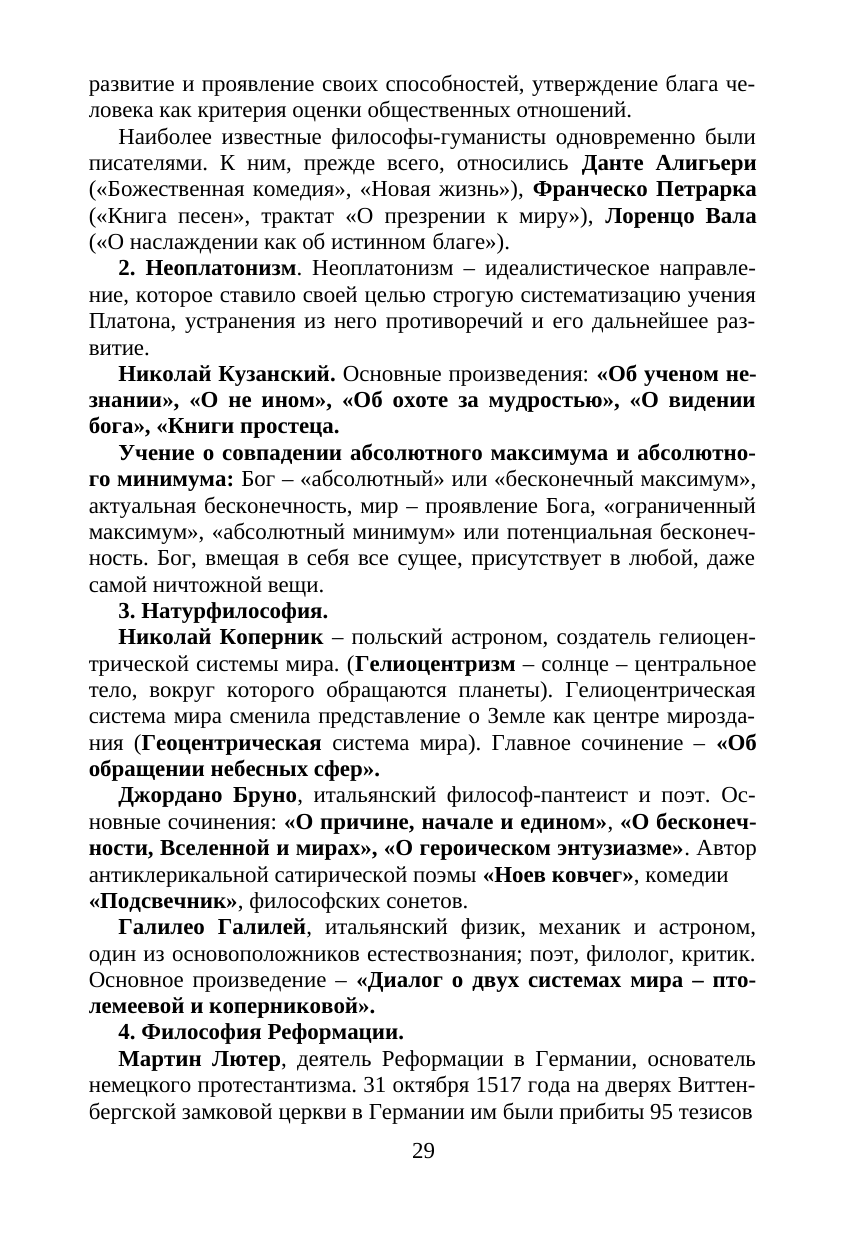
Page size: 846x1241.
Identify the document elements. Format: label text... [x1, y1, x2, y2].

subtitle Натурфилософия. [118, 597, 810, 623]
text Джордано Бруно, итальянский философ-пантеист и поэт. Ос- новные сочинения: «О причине, начале и едином», «О бесконеч- ности, Вселенной и мирах», «О героическом энтузиазме». Автор антиклерикальной сатирической поэмы «Ноев ковчег», комедии [88, 782, 757, 887]
subtitle Философия Реформации. [118, 1019, 810, 1045]
text Наиболее известные философы-гуманисты одновременно были писателями. К ним, прежде всего, относились Данте Алигьери («Божественная комедия», «Новая жизнь»), Франческо Петрарка («Книга песен», трактат «О презрении к миру»), Лоренцо Вала («О наслаждении как об истинном благе»). [88, 123, 757, 254]
subtitle Николай Кузанский. Основные произведения: «Об ученом не- знании», «О не ином», «Об охоте за мудростью», «О видении бога», «Книги простеца. [88, 360, 757, 439]
text Николай Коперник – польский астроном, создатель гелиоцен- трической системы мира. (Гелиоцентризм – солнце – центральное тело, вокруг которого обращаются планеты). Гелиоцентрическая система мира сменила представление о Земле как центре мирозда- ния (Геоцентрическая система мира). Главное сочинение – «Об обращении небесных сфер». [88, 623, 757, 782]
text Галилео Галилей, итальянский физик, механик и астроном, один из основоположников естествознания; поэт, филолог, критик. Основное произведение – «Диалог о двух системах мира – пто- лемеевой и коперниковой». [88, 913, 757, 1019]
text Мартин Лютер, деятель Реформации в Германии, основатель немецкого протестантизма. 31 октября 1517 года на дверях Виттен- бергской замковой церкви в Германии им были прибиты 95 тезисов [88, 1045, 757, 1124]
text «Подсвечник», философских сонетов. [88, 887, 810, 913]
text Учение о совпадении абсолютного максимума и абсолютно- го минимума: Бог – «абсолютный» или «бесконечный максимум», актуальная бесконечность, мир – проявление Бога, «ограниченный максимум», «абсолютный минимум» или потенциальная бесконеч- ность. Бог, вмещая в себя все сущее, присутствует в любой, даже самой ничтожной вещи. [88, 439, 757, 597]
list Неоплатонизм. Неоплатонизм – идеалистическое направле- ние, которое ставило своей целью строгую систематизацию учения Платона, устранения из него противоречий и его дальнейшее раз- витие. [88, 254, 757, 360]
text развитие и проявление своих способностей, утверждение блага че- ловека как критерия оценки общественных отношений. [88, 70, 756, 123]
